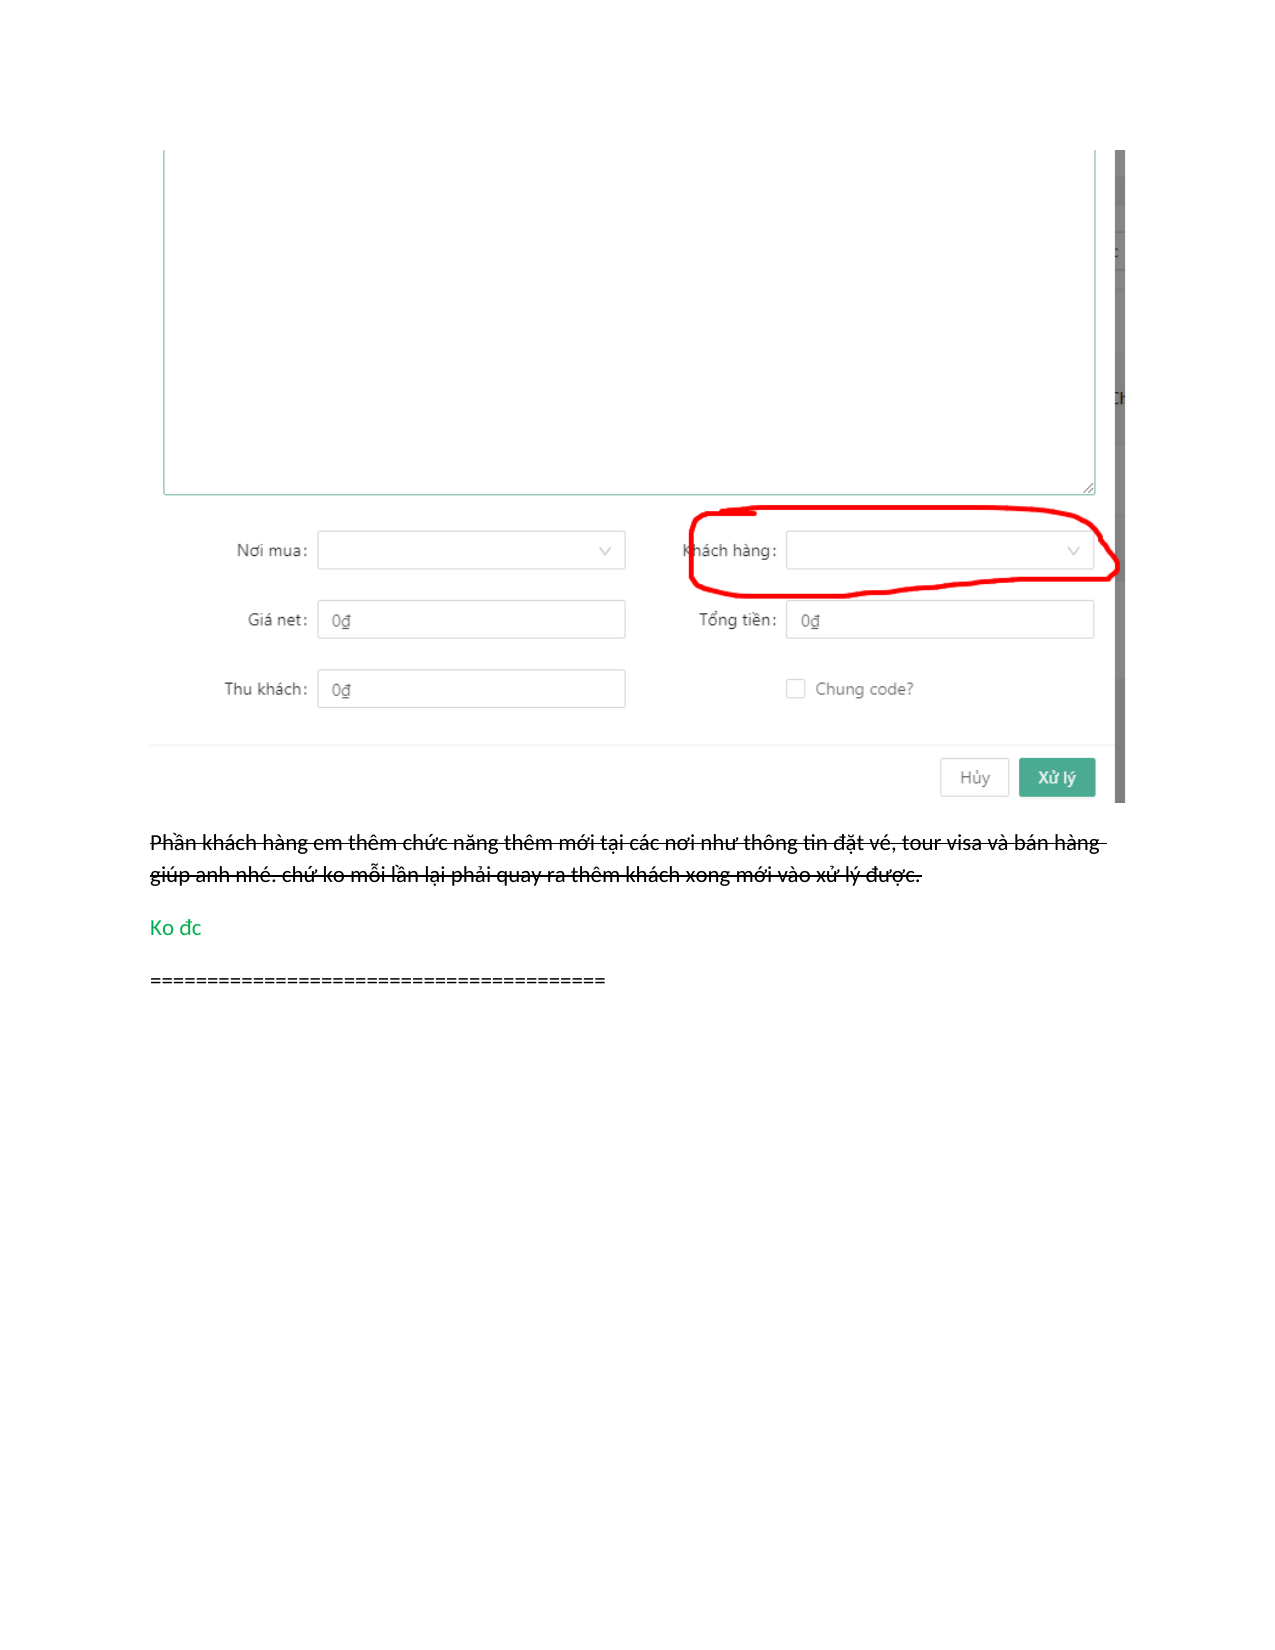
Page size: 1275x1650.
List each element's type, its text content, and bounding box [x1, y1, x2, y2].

text Ko đc [150, 913, 1125, 941]
text ======================================== [150, 966, 1125, 994]
text Phần khách hàng em thêm chức năng thêm mới tại các nơi như thông tin đặt vé, tour visa và bán hàng giúp anh nhé. chứ ko mỗi lần lại phải quay ra thêm khách xong mới vào xử lý được. [150, 828, 1125, 888]
picture [150, 150, 1125, 803]
